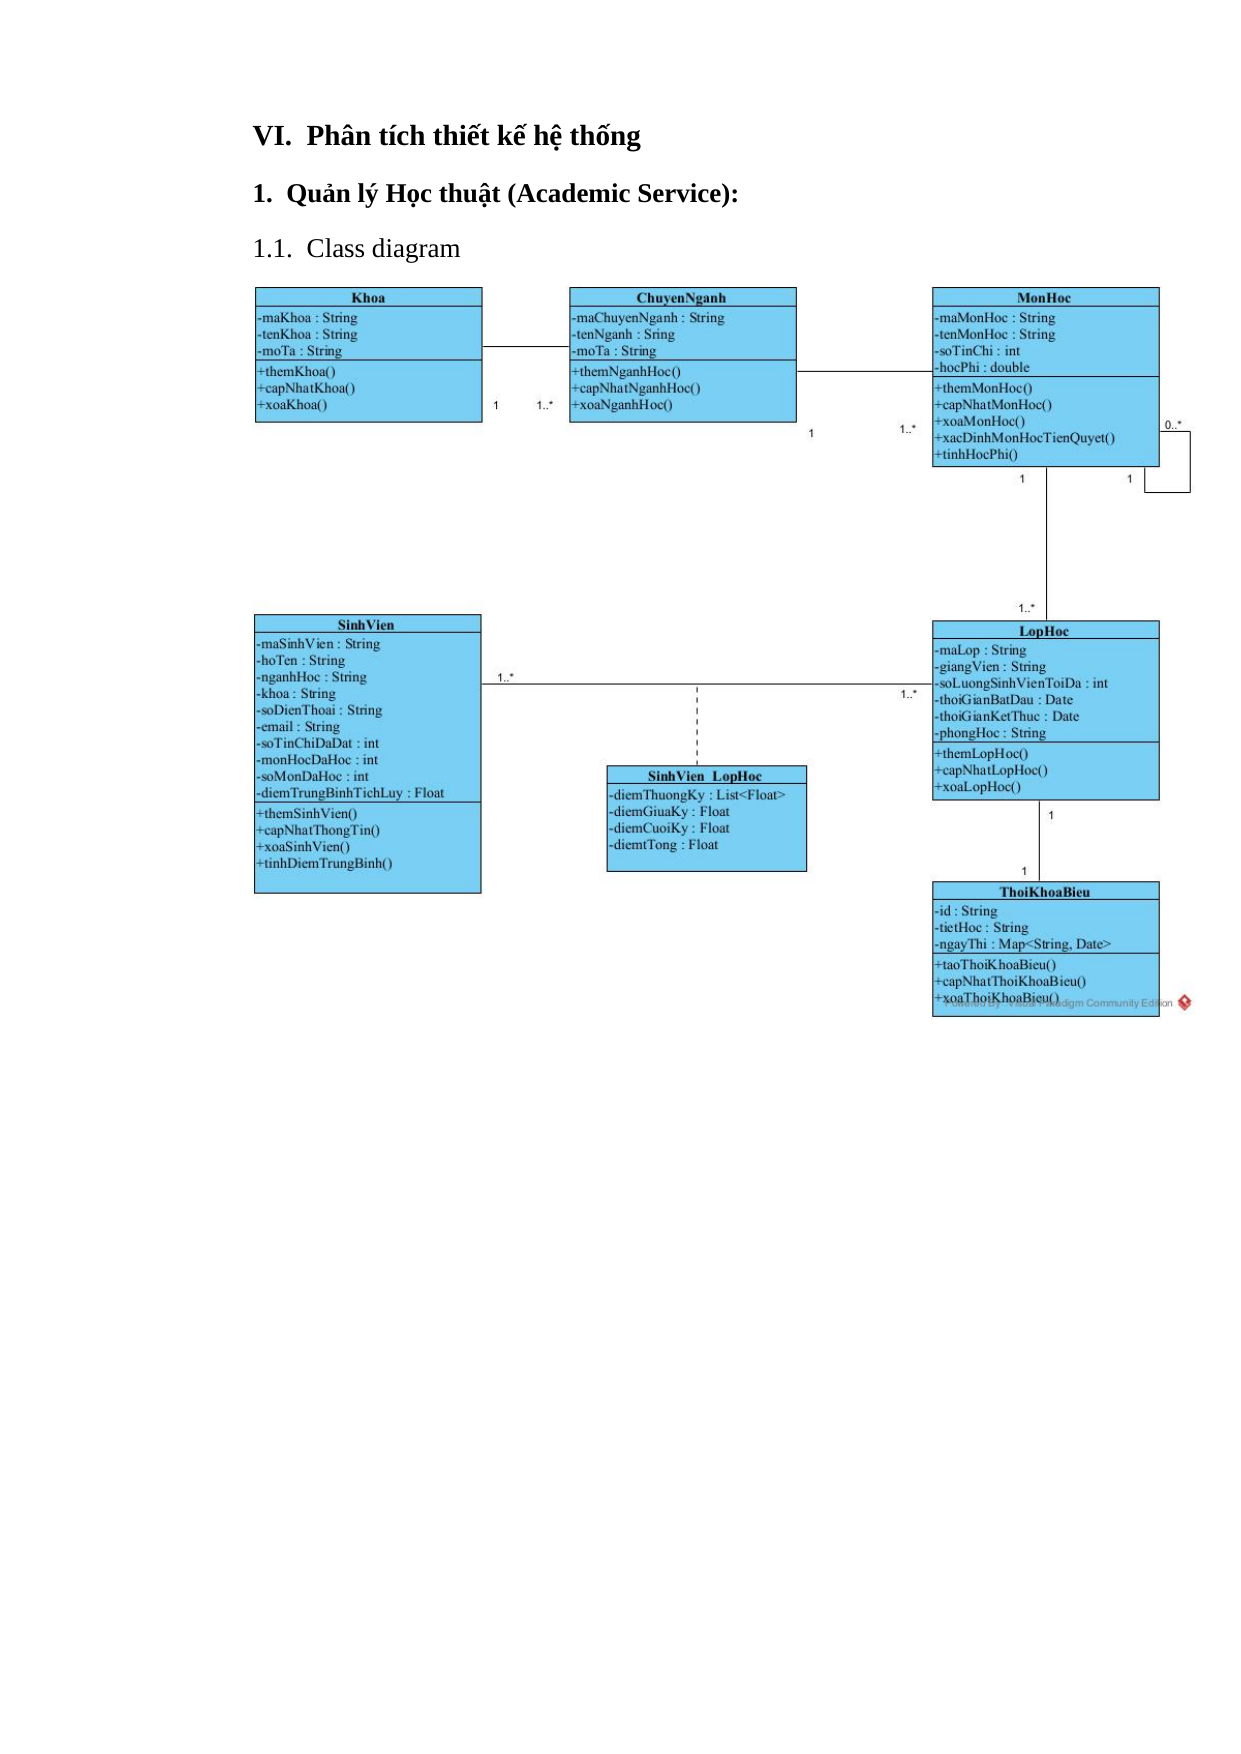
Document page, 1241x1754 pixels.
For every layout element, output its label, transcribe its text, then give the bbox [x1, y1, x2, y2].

subtitle Phân tích thiết kế hệ thống [252, 118, 1122, 152]
subtitle Class diagram [252, 232, 1122, 263]
subtitle Quản lý Học thuật (Academic Service): [252, 177, 1122, 208]
picture [252, 286, 1197, 1020]
